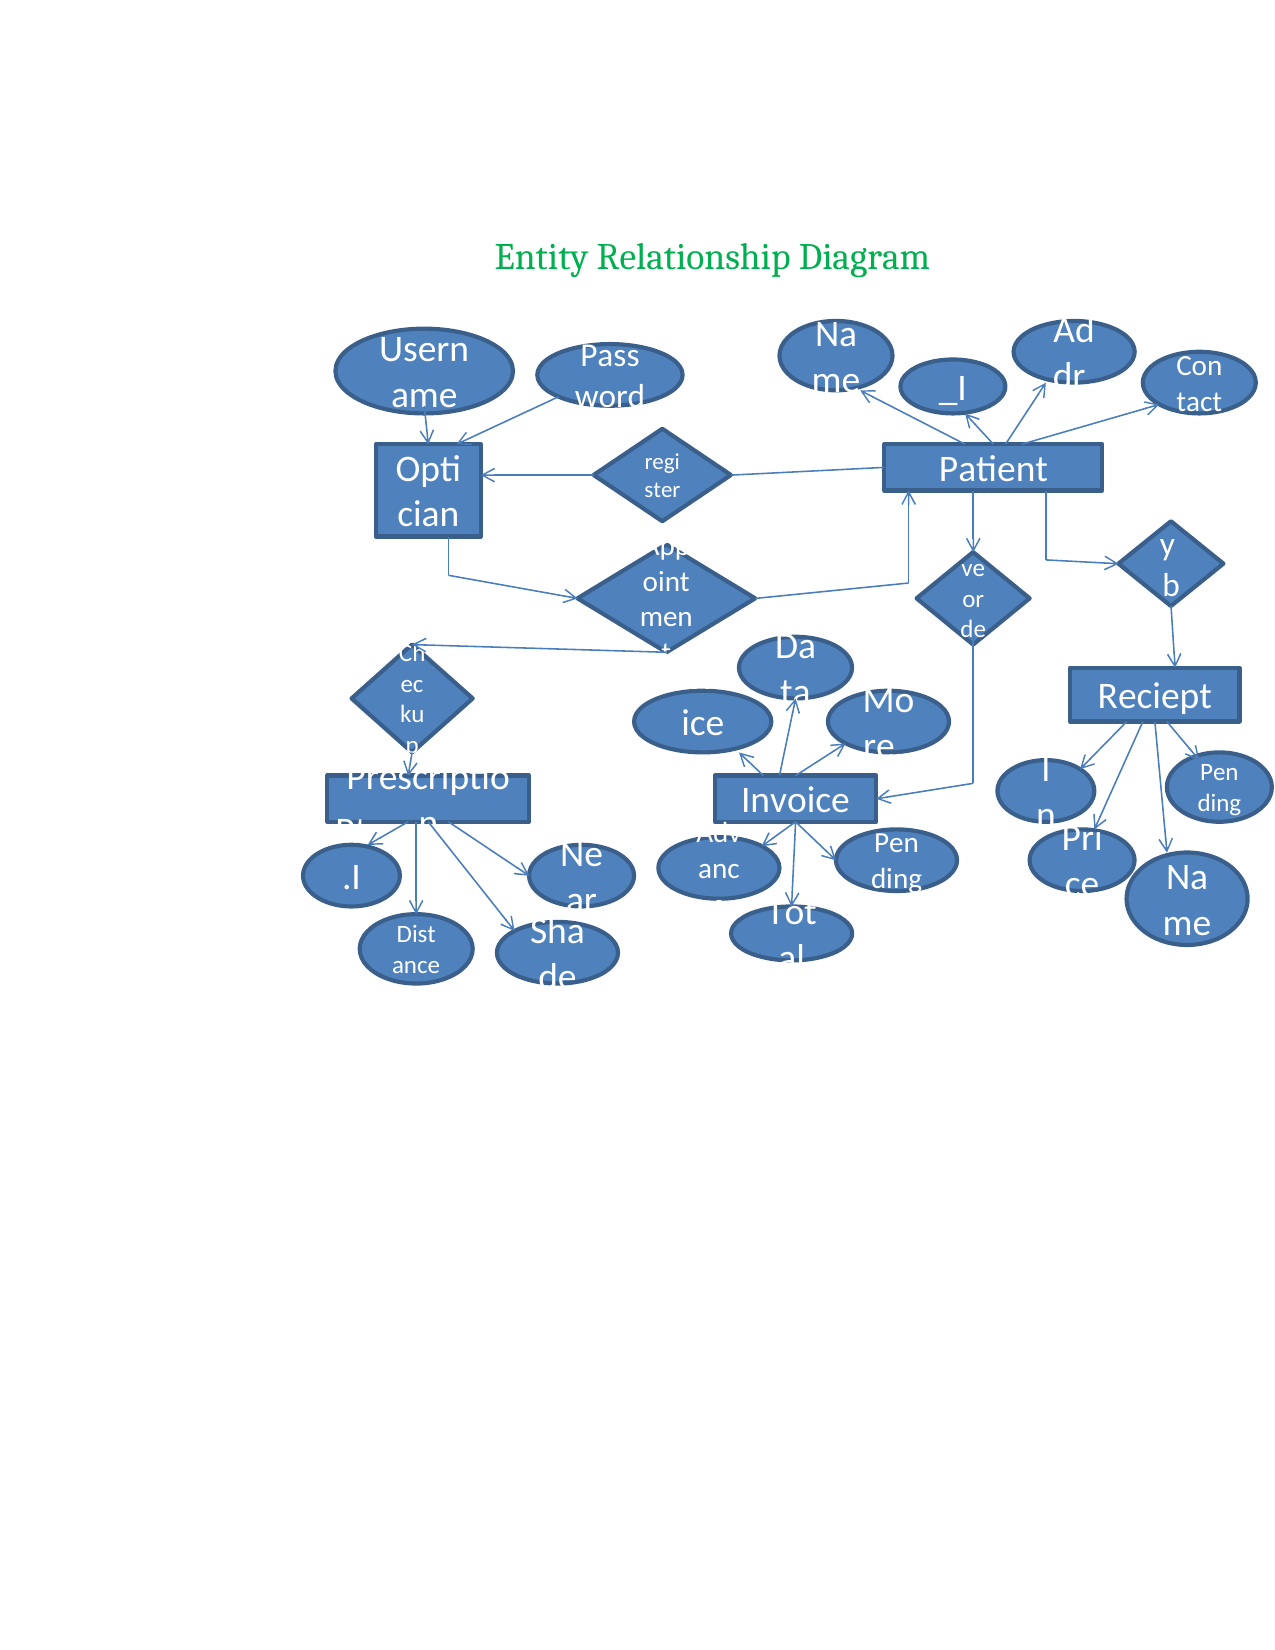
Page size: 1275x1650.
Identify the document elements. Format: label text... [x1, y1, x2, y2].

text Entity Relationship Diagram [300, 236, 1125, 279]
